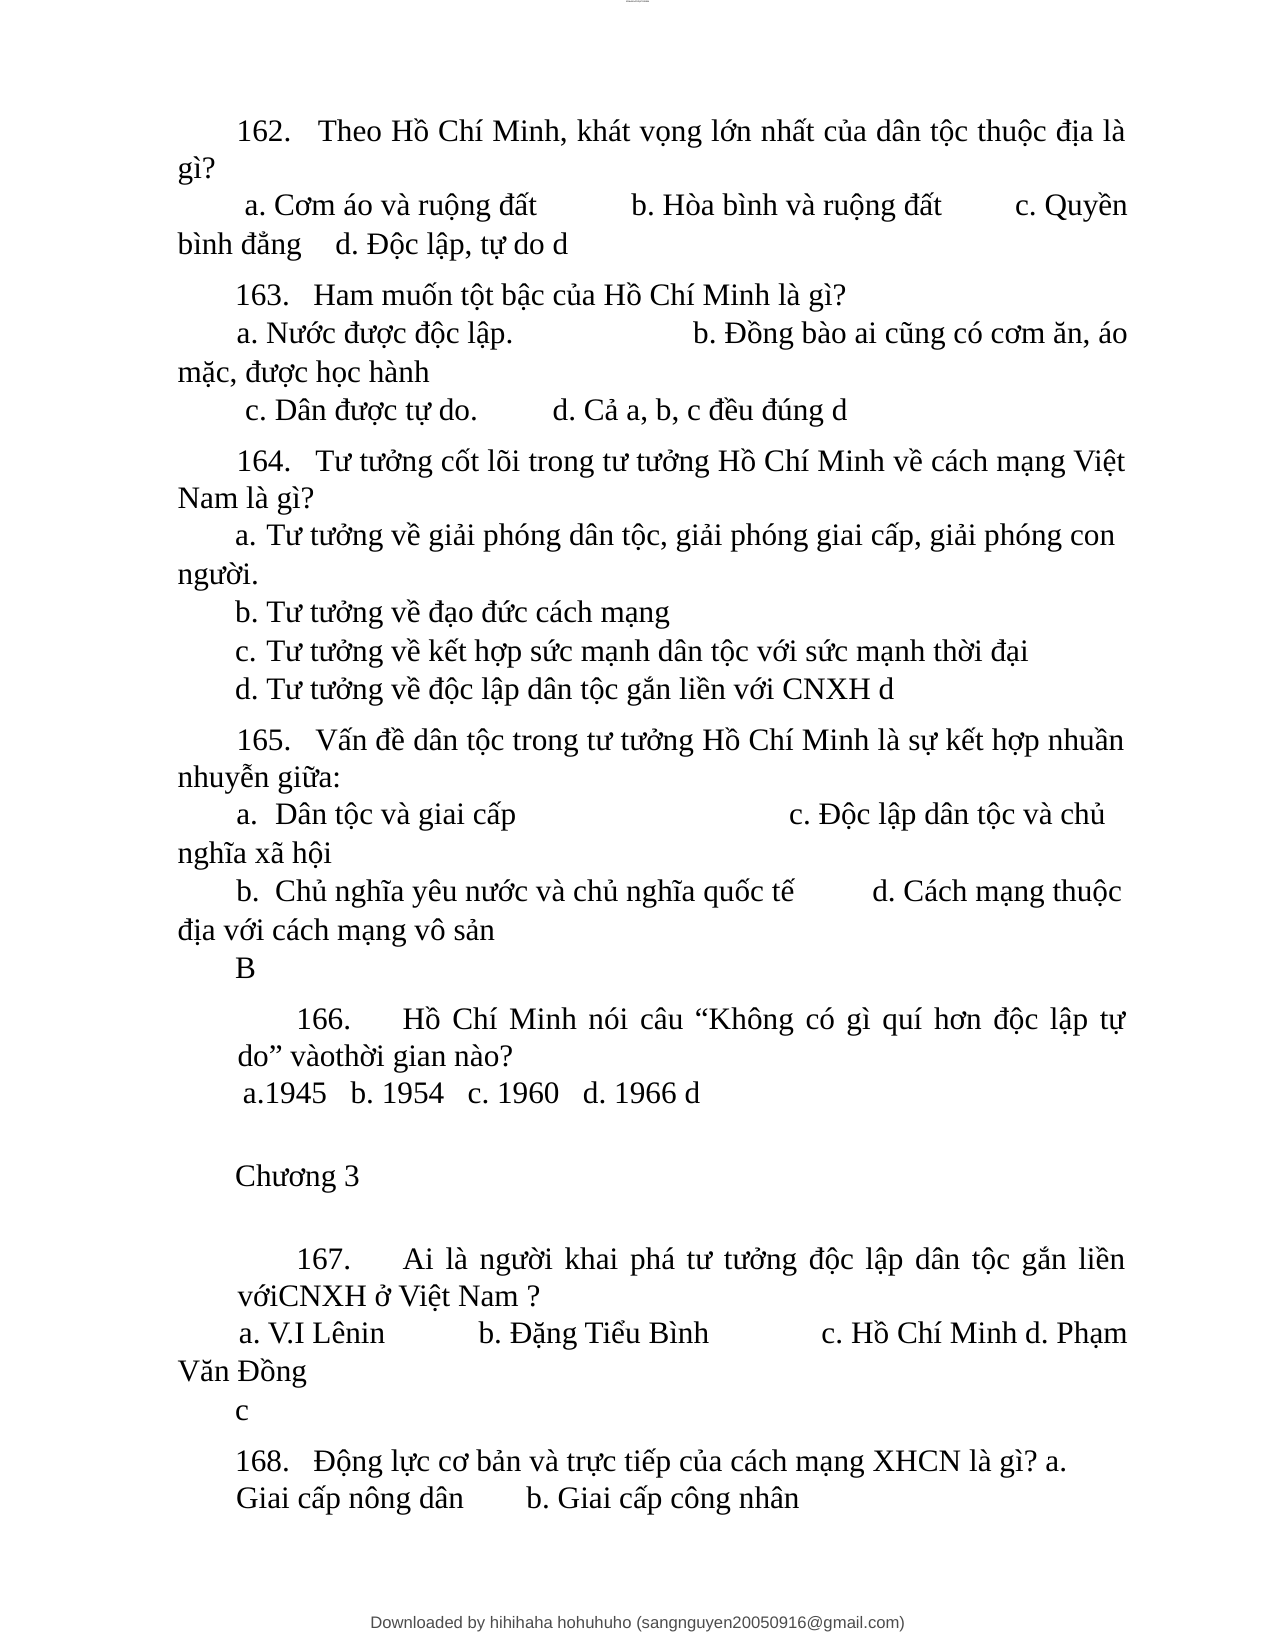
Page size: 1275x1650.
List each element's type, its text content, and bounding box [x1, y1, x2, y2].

list Hồ Chí Minh nói câu “Không có gì quí hơn độc lập tự do” vàothời gian nào? [237, 1001, 1126, 1073]
list Tư tưởng về độc lập dân tộc gắn liền với CNXH d [235, 670, 1126, 706]
text a. V.I Lênin b. Đặng Tiểu Bình c. Hồ Chí Minh d. Phạm [177, 1314, 1128, 1350]
text Văn Đồng [177, 1352, 1126, 1388]
text 165. Vấn đề dân tộc trong tư tưởng Hồ Chí Minh là sự kết hợp nhuần nhuyễn giữa: [177, 722, 1126, 794]
text 168. Động lực cơ bản và trực tiếp của cách mạng XHCN là gì? a. Giai cấp nông dân b. Giai cấp công nhân [235, 1442, 1069, 1515]
text c [235, 1391, 1126, 1427]
text nghĩa xã hội [177, 834, 1126, 870]
text a.1945 b. 1954 c. 1960 d. 1966 d [235, 1074, 703, 1110]
list Chủ nghĩa yêu nước và chủ nghĩa quốc tế d. Cách mạng thuộc [236, 872, 1126, 908]
list Dân tộc và giai cấp c. Độc lập dân tộc và chủ [236, 796, 1126, 832]
list Tư tưởng về kết hợp sức mạnh dân tộc với sức mạnh thời đại [235, 632, 1126, 668]
text a. Nước được độc lập. b. Đồng bào ai cũng có cơm ăn, áo [177, 314, 1128, 350]
list Tư tưởng về giải phóng dân tộc, giải phóng giai cấp, giải phóng con [235, 517, 1126, 552]
text địa với cách mạng vô sản [177, 911, 1126, 947]
text mặc, được học hành [177, 353, 1126, 389]
text 162. Theo Hồ Chí Minh, khát vọng lớn nhất của dân tộc thuộc địa là gì? [177, 113, 1126, 186]
text a. Cơm áo và ruộng đất b. Hòa bình và ruộng đất c. Quyền [177, 187, 1128, 222]
text người. [177, 555, 1126, 591]
text c. Dân được tự do. d. Cả a, b, c đều đúng d [237, 391, 926, 427]
list Ai là người khai phá tư tưởng độc lập dân tộc gắn liền vớiCNXH ở Việt Nam ? [237, 1240, 1126, 1313]
text 163. Ham muốn tột bậc của Hồ Chí Minh là gì? [235, 276, 1126, 312]
text 164. Tư tưởng cốt lõi trong tư tưởng Hồ Chí Minh về cách mạng Việt Nam là gì? [177, 443, 1126, 516]
text bình đẳng d. Độc lập, tự do d [177, 225, 570, 261]
text Chương 3 [235, 1157, 1126, 1193]
text B [235, 949, 1126, 985]
list Tư tưởng về đạo đức cách mạng [235, 593, 1126, 629]
